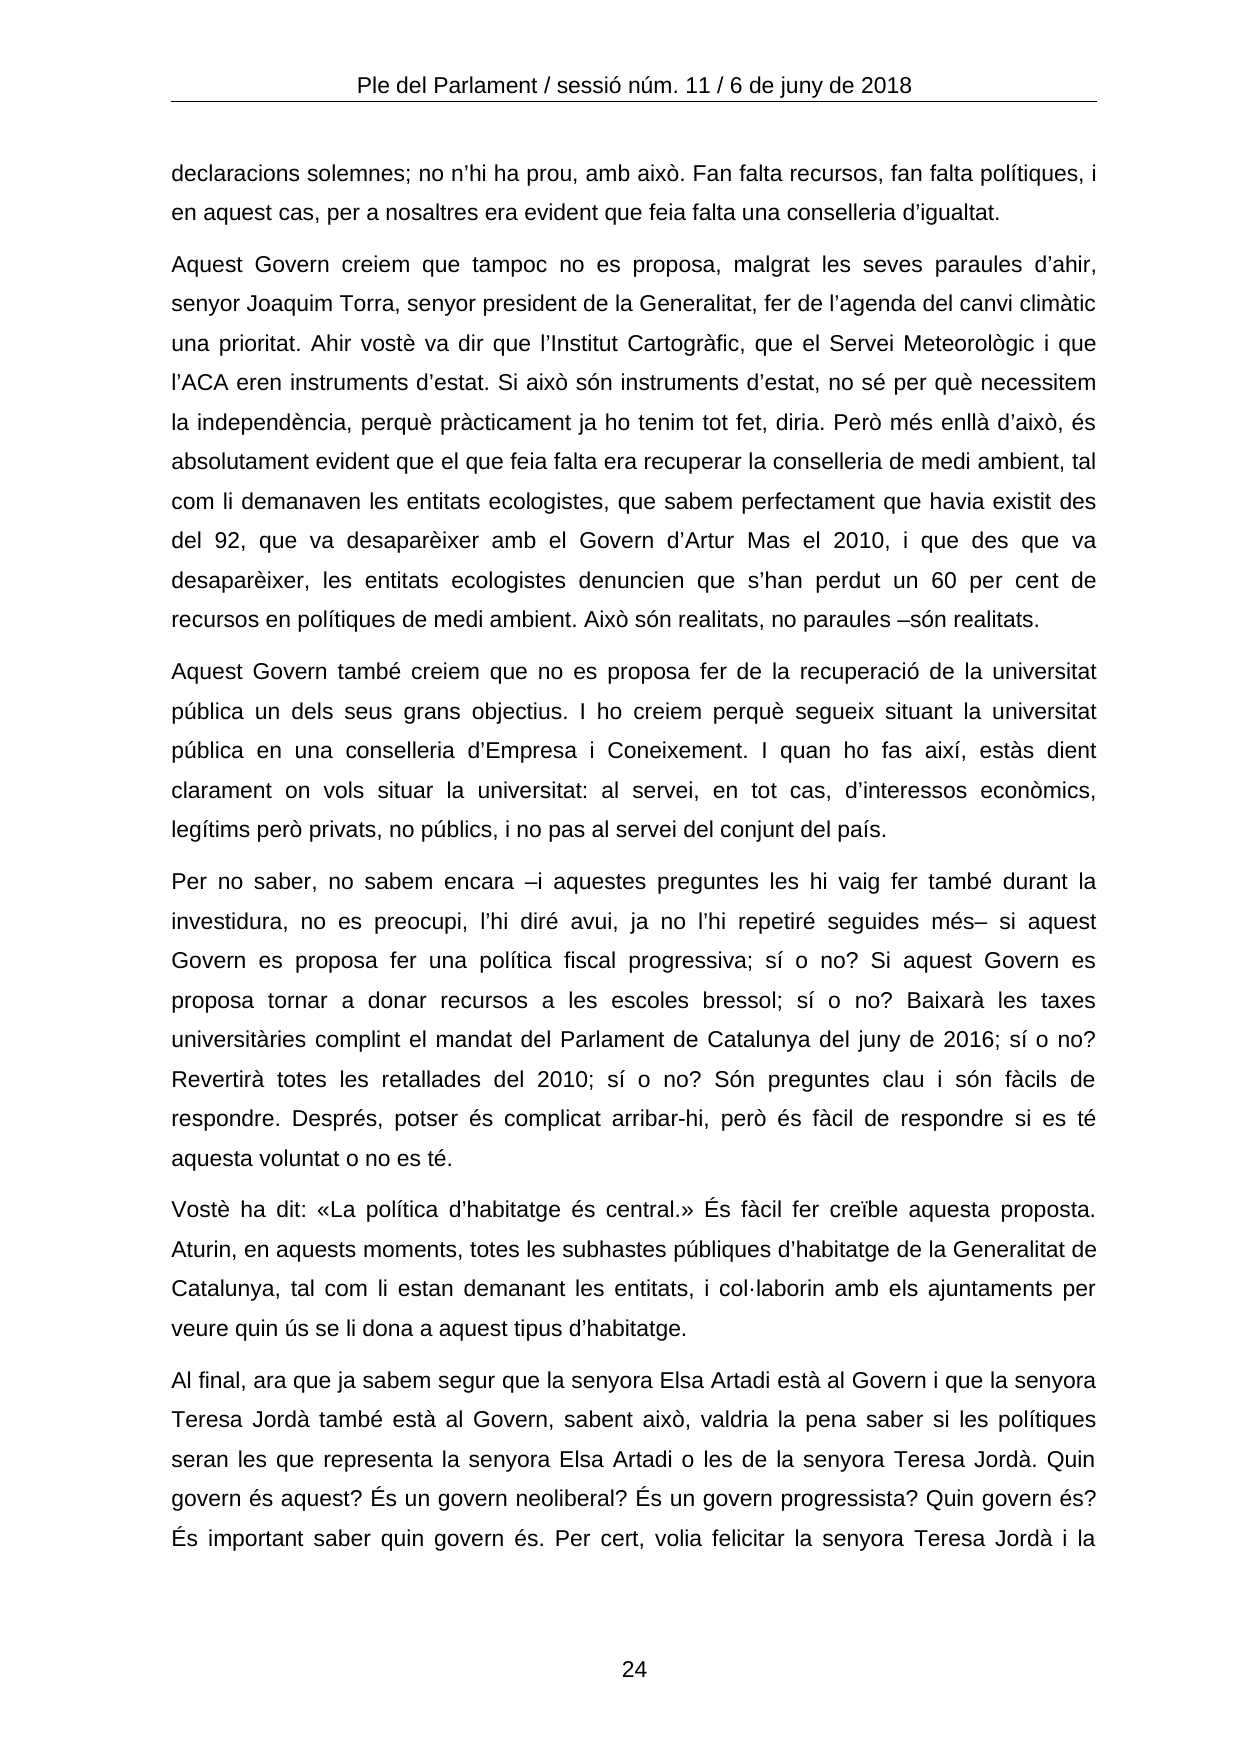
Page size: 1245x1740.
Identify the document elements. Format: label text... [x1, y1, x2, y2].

text Aquest Govern creiem que tampoc no es proposa, malgrat les seves paraules d’ahir, senyor Joaquim Torra, senyor president de la Generalitat, fer de l’agenda del canvi climàtic una prioritat. Ahir vostè va dir que l’Institut Cartogràfic, que el Servei Meteorològic i que l’ACA eren instruments d’estat. Si això són instruments d’estat, no sé per què necessitem la independència, perquè pràcticament ja ho tenim tot fet, diria. Però més enllà d’això, és absolutament evident que el que feia falta era recuperar la conselleria de medi ambient, tal com li demanaven les entitats ecologistes, que sabem perfectament que havia existit des del 92, que va desaparèixer amb el Govern d’Artur Mas el 2010, i que des que va desaparèixer, les entitats ecologistes denuncien que s’han perdut un 60 per cent de recursos en polítiques de medi ambient. Això són realitats, no paraules –són realitats. [171, 251, 1097, 633]
text Per no saber, no sabem encara –i aquestes preguntes les hi vaig fer també durant la investidura, no es preocupi, l’hi diré avui, ja no l’hi repetiré seguides més– si aquest Govern es proposa fer una política fiscal progressiva; sí o no? Si aquest Govern es proposa tornar a donar recursos a les escoles bressol; sí o no? Baixarà les taxes universitàries complint el mandat del Parlament de Catalunya del juny de 2016; sí o no? Revertirà totes les retallades del 2010; sí o no? Són preguntes clau i són fàcils de respondre. Després, potser és complicat arribar-hi, però és fàcil de respondre si es té aquesta voluntat o no es té. [171, 868, 1097, 1171]
text Aquest Govern també creiem que no es proposa fer de la recuperació de la universitat pública un dels seus grans objectius. I ho creiem perquè segueix situant la universitat pública en una conselleria d’Empresa i Coneixement. I quan ho fas així, estàs dient clarament on vols situar la universitat: al servei, en tot cas, d’interessos econòmics, legítims però privats, no públics, i no pas al servei del conjunt del país. [171, 658, 1097, 842]
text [171, 159, 1097, 225]
text Vostè ha dit: «La política d’habitatge és central.» És fàcil fer creïble aquesta proposta. Aturin, en aquests moments, totes les subhastes públiques d’habitatge de la Generalitat de Catalunya, tal com li estan demanant les entitats, i col·laborin amb els ajuntaments per veure quin ús se li dona a aquest tipus d’habitatge. [171, 1196, 1097, 1341]
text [171, 1367, 1097, 1551]
